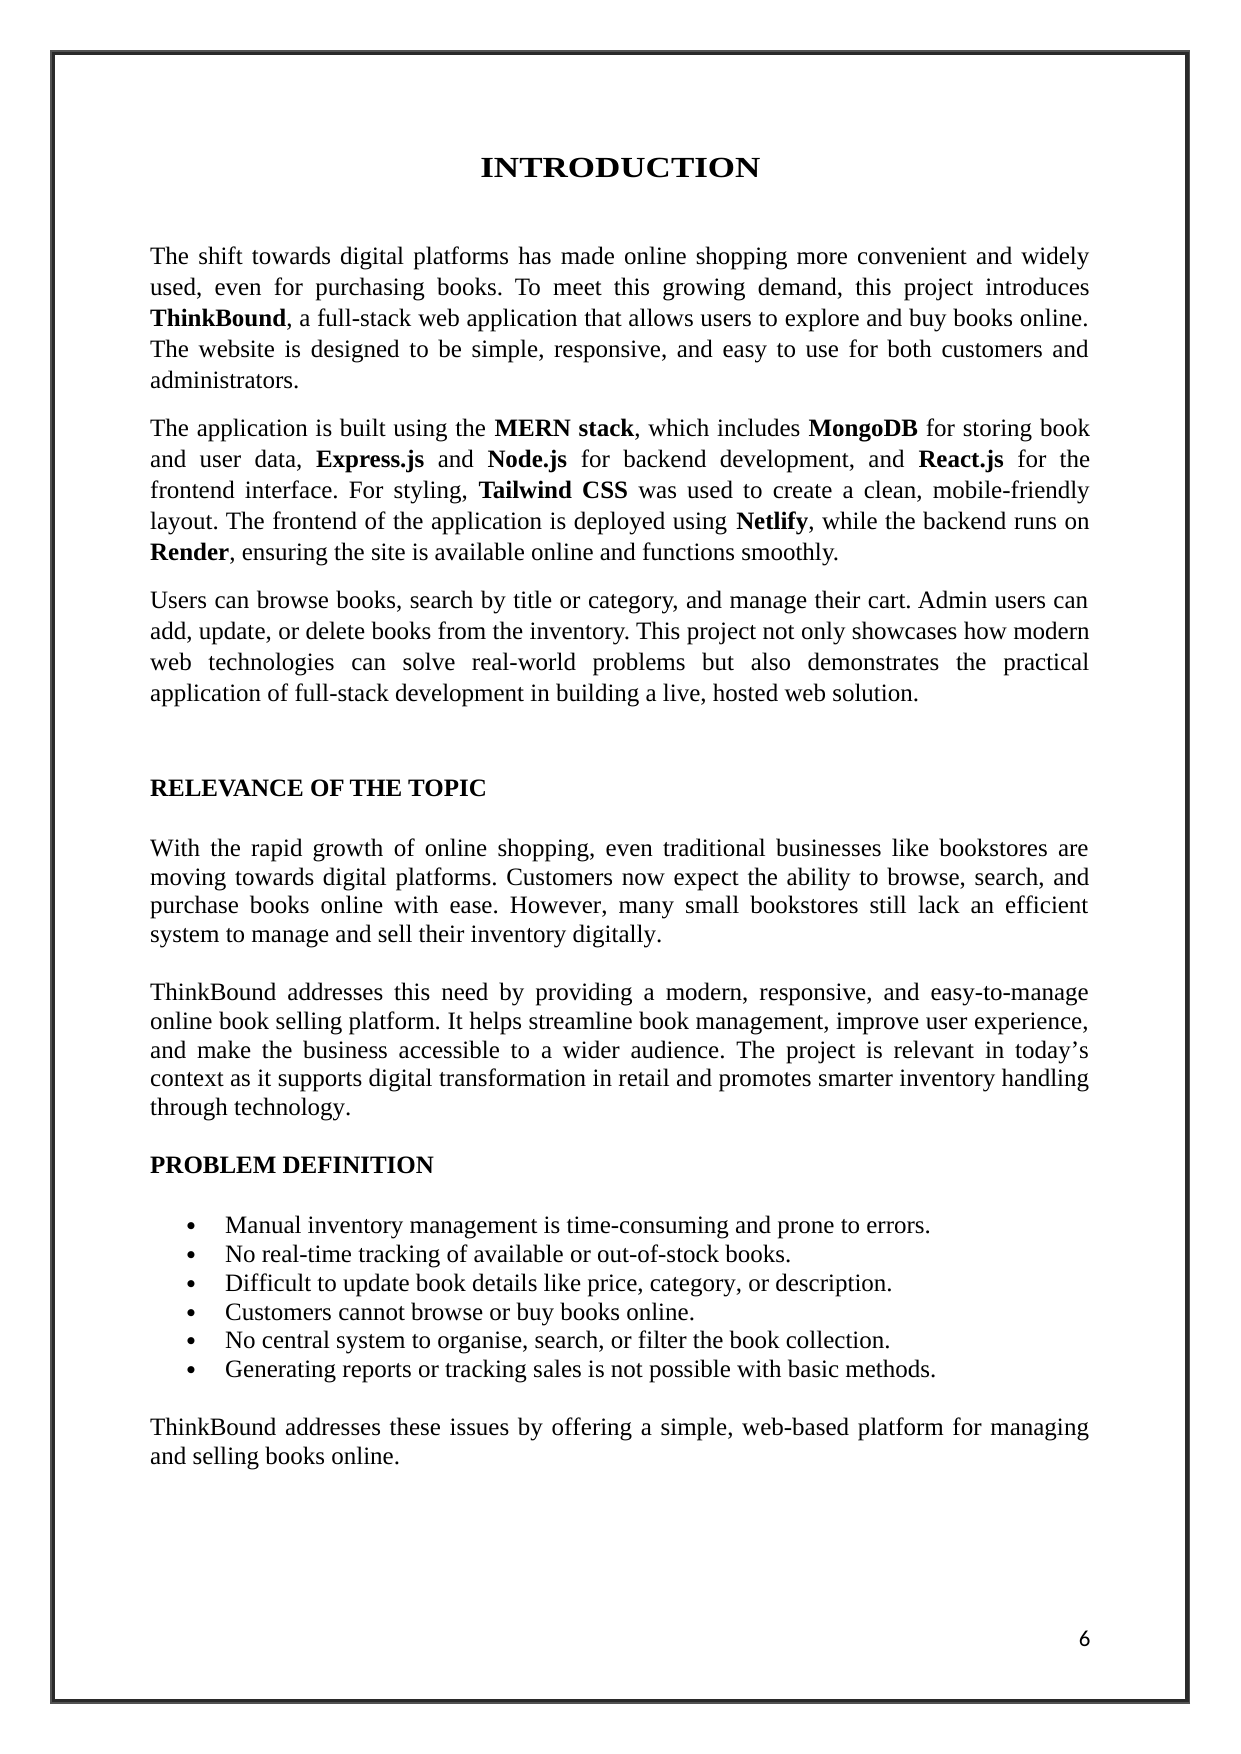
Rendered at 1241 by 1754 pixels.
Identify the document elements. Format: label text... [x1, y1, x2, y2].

list Generating reports or tracking sales is not possible with basic methods. [187, 1354, 1090, 1383]
text RELEVANCE OF THE TOPIC [150, 773, 1090, 802]
text ThinkBound addresses this need by providing a modern, responsive, and easy-to-manage online book selling platform. It helps streamline book management, improve user experience, and make the business accessible to a wider audience. The project is relevant in today’s context as it supports digital transformation in retail and promotes smarter inventory handling through technology. [150, 977, 1090, 1121]
text ThinkBound addresses these issues by offering a simple, web-based platform for managing and selling books online. [150, 1412, 1090, 1469]
list Manual inventory management is time-consuming and prone to errors. [187, 1210, 1090, 1239]
subtitle INTRODUCTION [150, 150, 1090, 183]
list Difficult to update book details like price, category, or description. [187, 1268, 1090, 1297]
text Users can browse books, search by title or category, and manage their cart. Admin users can add, update, or delete books from the inventory. This project not only showcases how modern web technologies can solve real-world problems but also demonstrates the practical application of full-stack development in building a live, hosted web solution. [150, 585, 1090, 707]
text With the rapid growth of online shopping, even traditional businesses like bookstores are moving towards digital platforms. Customers now expect the ability to browse, search, and purchase books online with ease. However, many small bookstores still lack an efficient system to manage and sell their inventory digitally. [150, 833, 1090, 948]
list Customers cannot browse or buy books online. [187, 1297, 1090, 1325]
list No real-time tracking of available or out-of-stock books. [187, 1239, 1090, 1268]
text The application is built using the MERN stack, which includes MongoDB for storing book and user data, Express.js and Node.js for backend development, and React.js for the frontend interface. For styling, Tailwind CSS was used to create a clean, mobile-friendly layout. The frontend of the application is deployed using Netlify, while the backend runs on Render, ensuring the site is available online and functions smoothly. [150, 413, 1090, 566]
list No central system to organise, search, or filter the book collection. [187, 1325, 1090, 1354]
text The shift towards digital platforms has made online shopping more convenient and widely used, even for purchasing books. To meet this growing demand, this project introduces ThinkBound, a full-stack web application that allows users to explore and buy books online. The website is designed to be simple, responsive, and easy to use for both customers and administrators. [150, 241, 1090, 394]
text PROBLEM DEFINITION [150, 1150, 1090, 1179]
